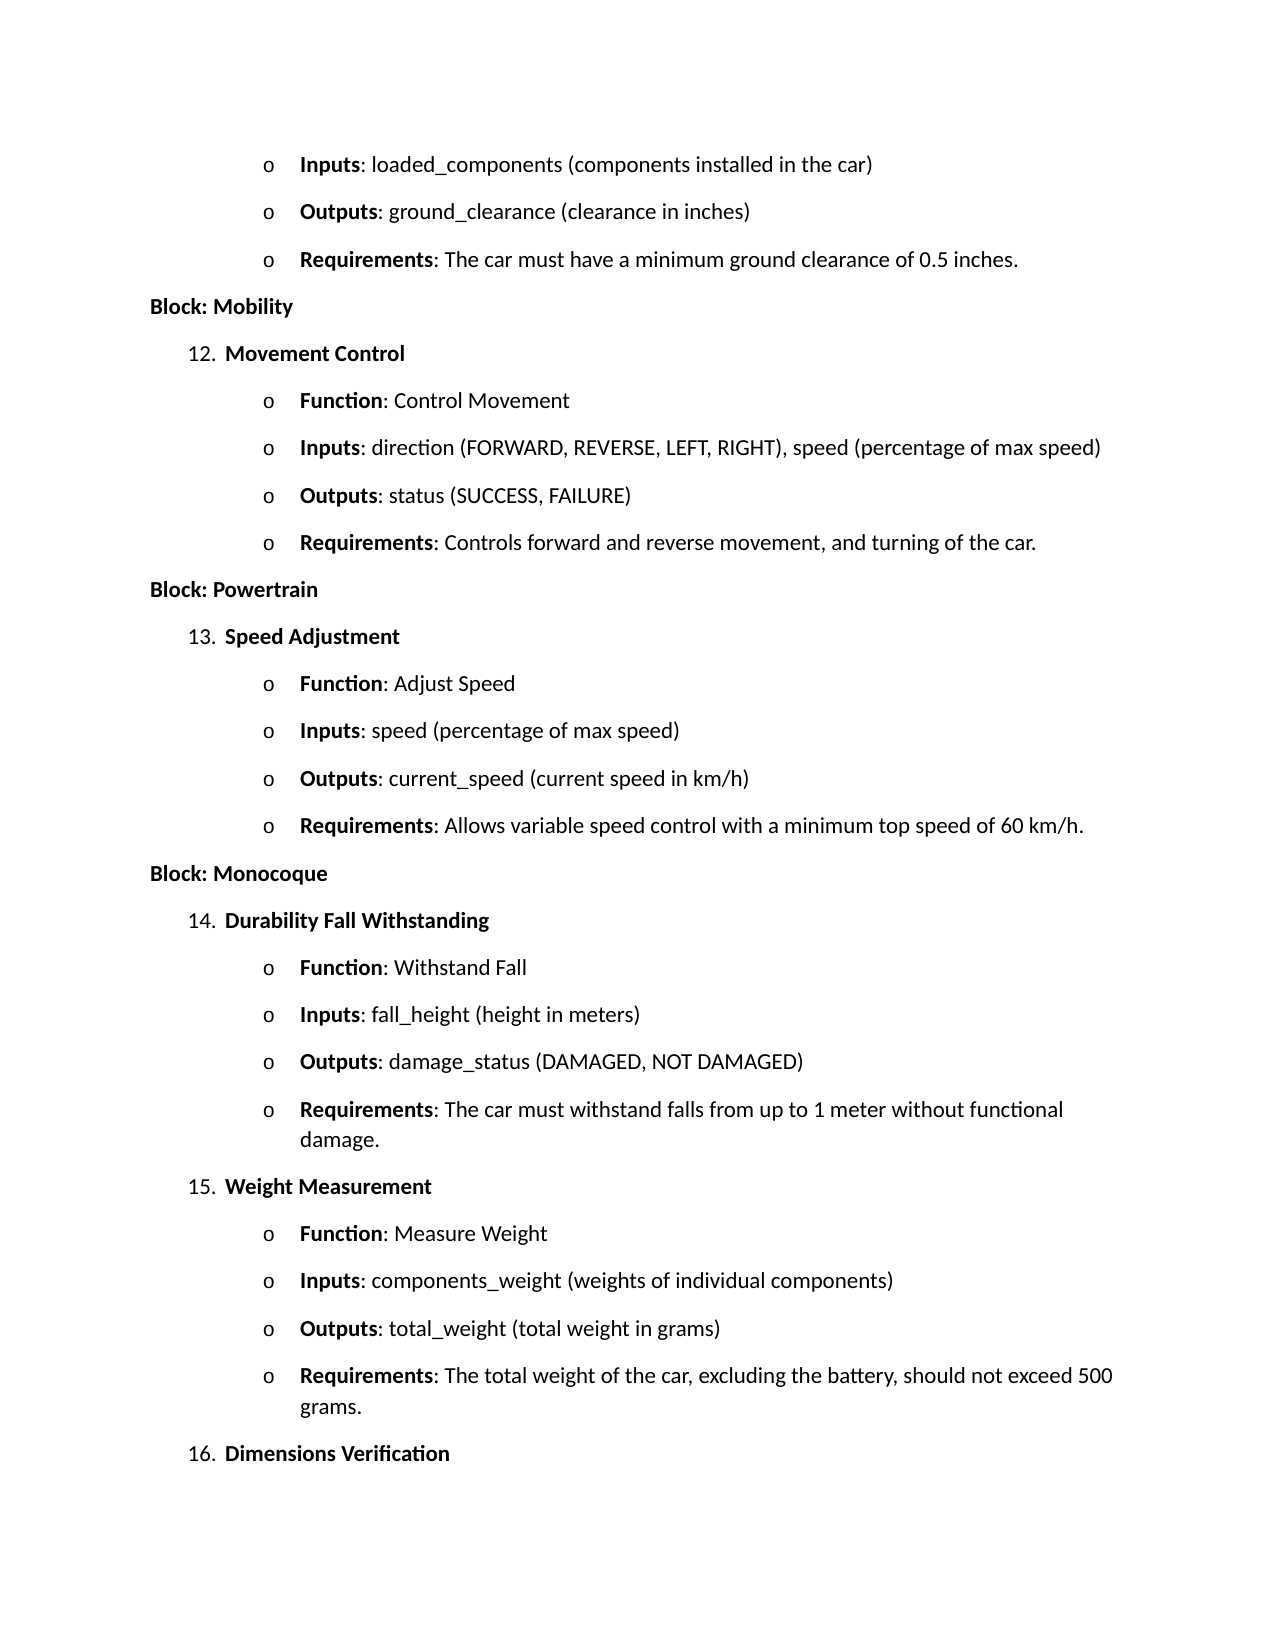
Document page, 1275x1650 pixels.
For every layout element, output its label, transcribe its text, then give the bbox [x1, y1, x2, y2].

text Block: Monocoque [150, 859, 1125, 887]
text Block: Powertrain [150, 576, 1125, 603]
list Function: Control Movement [262, 386, 1125, 414]
list Outputs: current_speed (current speed in km/h) [262, 764, 1125, 793]
list Outputs: status (SUCCESS, FAILURE) [262, 481, 1125, 509]
list Outputs: ground_clearance (clearance in inches) [262, 197, 1125, 226]
list Inputs: loaded_components (components installed in the car) [262, 150, 1125, 178]
list Speed Adjustment [187, 622, 1125, 650]
list Movement Control [187, 339, 1125, 367]
list Durability Fall Withstanding [187, 906, 1125, 934]
list Inputs: speed (percentage of max speed) [262, 717, 1125, 745]
list Requirements: The total weight of the car, excluding the battery, should not exceed 500 grams. [262, 1361, 1125, 1420]
list Requirements: Controls forward and reverse movement, and turning of the car. [262, 528, 1125, 557]
list Weight Measurement [187, 1172, 1125, 1200]
list Inputs: fall_height (height in meters) [262, 1000, 1125, 1028]
list Inputs: components_weight (weights of individual components) [262, 1267, 1125, 1295]
list Function: Withstand Fall [262, 953, 1125, 981]
list Outputs: total_weight (total weight in grams) [262, 1314, 1125, 1343]
list Requirements: The car must withstand falls from up to 1 meter without functional damage. [262, 1095, 1125, 1153]
list Requirements: Allows variable speed control with a minimum top speed of 60 km/h. [262, 811, 1125, 840]
list Function: Adjust Speed [262, 669, 1125, 698]
list Function: Measure Weight [262, 1219, 1125, 1248]
list Outputs: damage_status (DAMAGED, NOT DAMAGED) [262, 1047, 1125, 1076]
list Dimensions Verification [187, 1439, 1125, 1467]
list Inputs: direction (FORWARD, REVERSE, LEFT, RIGHT), speed (percentage of max speed) [262, 433, 1125, 462]
list Requirements: The car must have a minimum ground clearance of 0.5 inches. [262, 245, 1125, 273]
text Block: Mobility [150, 292, 1125, 320]
